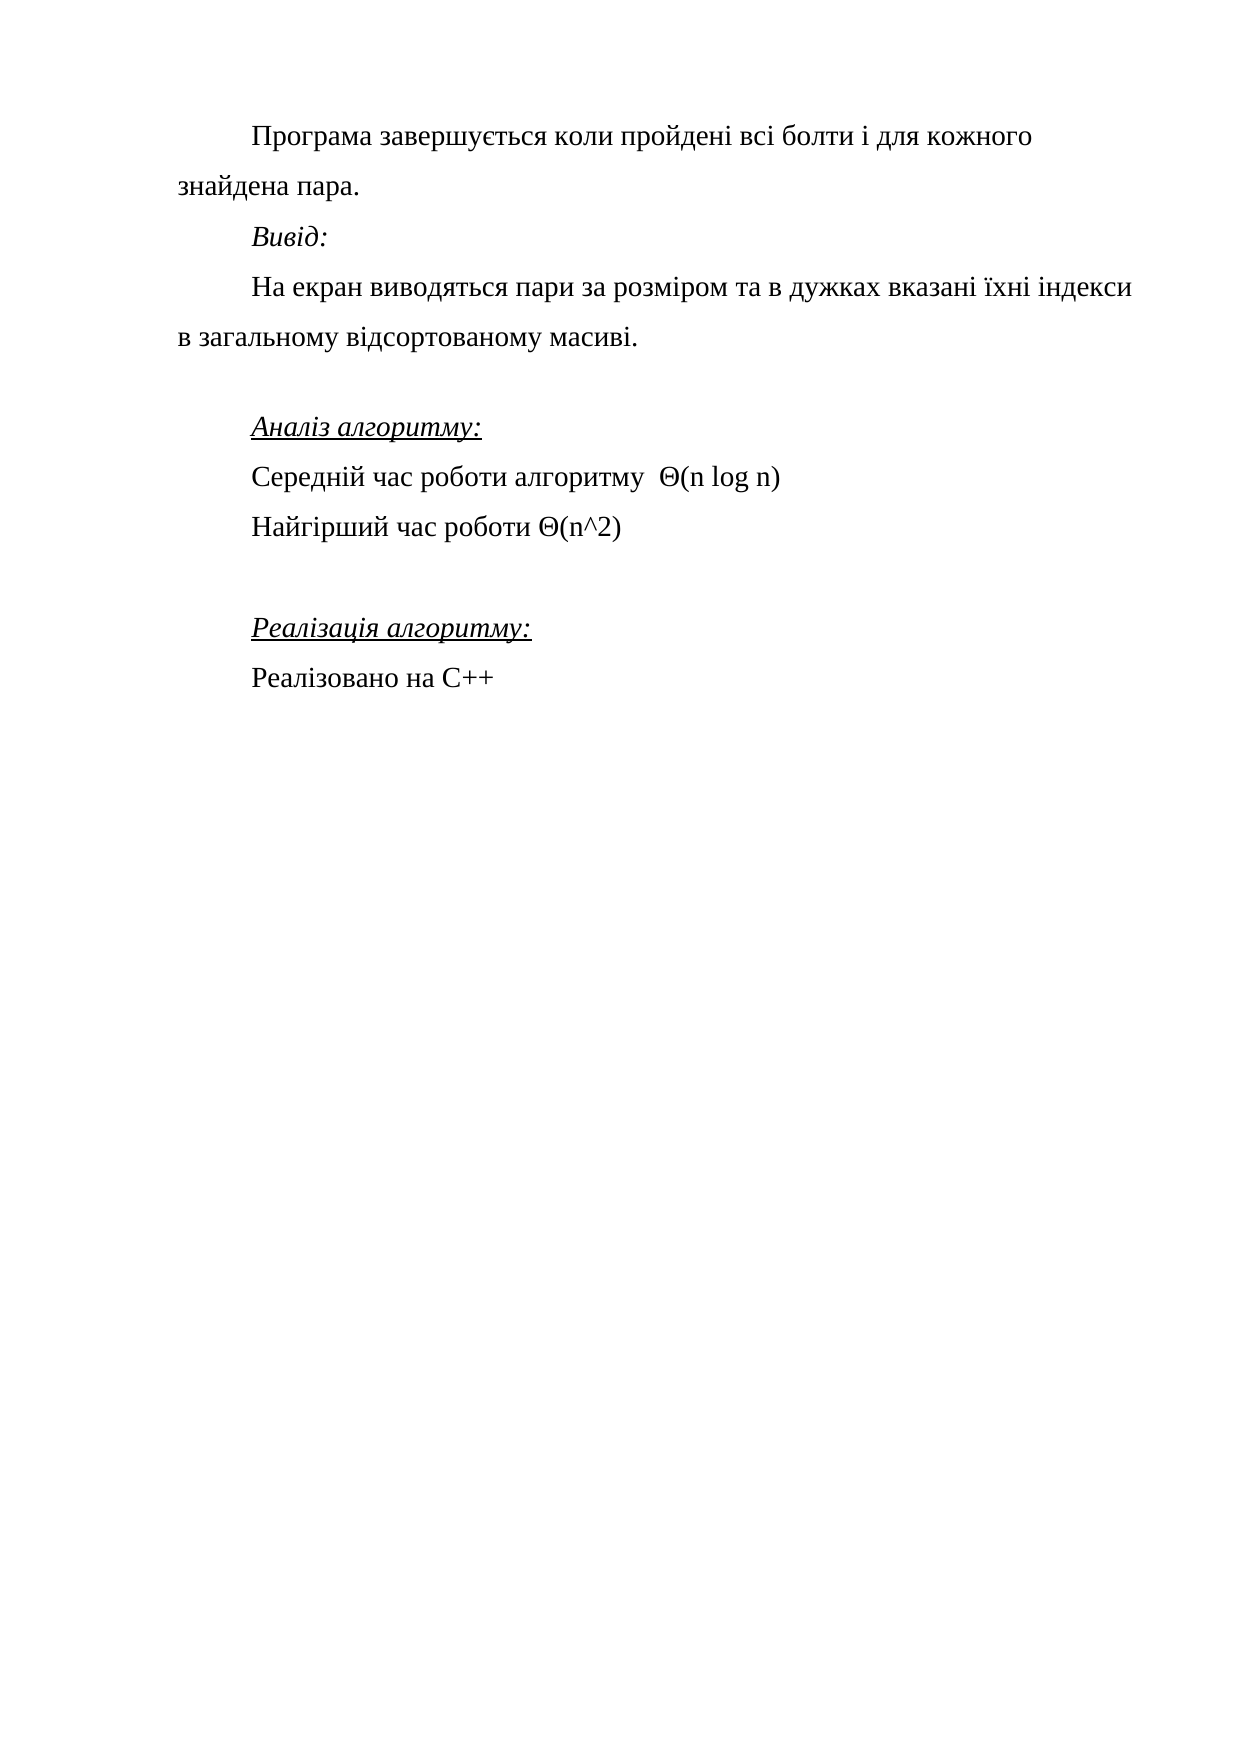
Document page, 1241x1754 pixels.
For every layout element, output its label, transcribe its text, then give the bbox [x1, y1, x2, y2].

text На екран виводяться пари за розміром та в дужках вказані їхні індекси в загальному відсортованому масиві. [177, 269, 1152, 395]
text Програма завершується коли пройдені всі болти і для кожного знайдена пара. [177, 118, 1152, 202]
text Реалізація алгоритму: [177, 610, 1152, 644]
text Середній час роботи алгоритму Θ(n log n) [177, 459, 1152, 493]
list Аналіз алгоритму: [177, 409, 1152, 442]
text Найгірший час роботи Θ(n^2) [177, 509, 1152, 543]
text Реалізовано на С++ [177, 660, 1152, 694]
text Вивід: [177, 219, 1152, 252]
